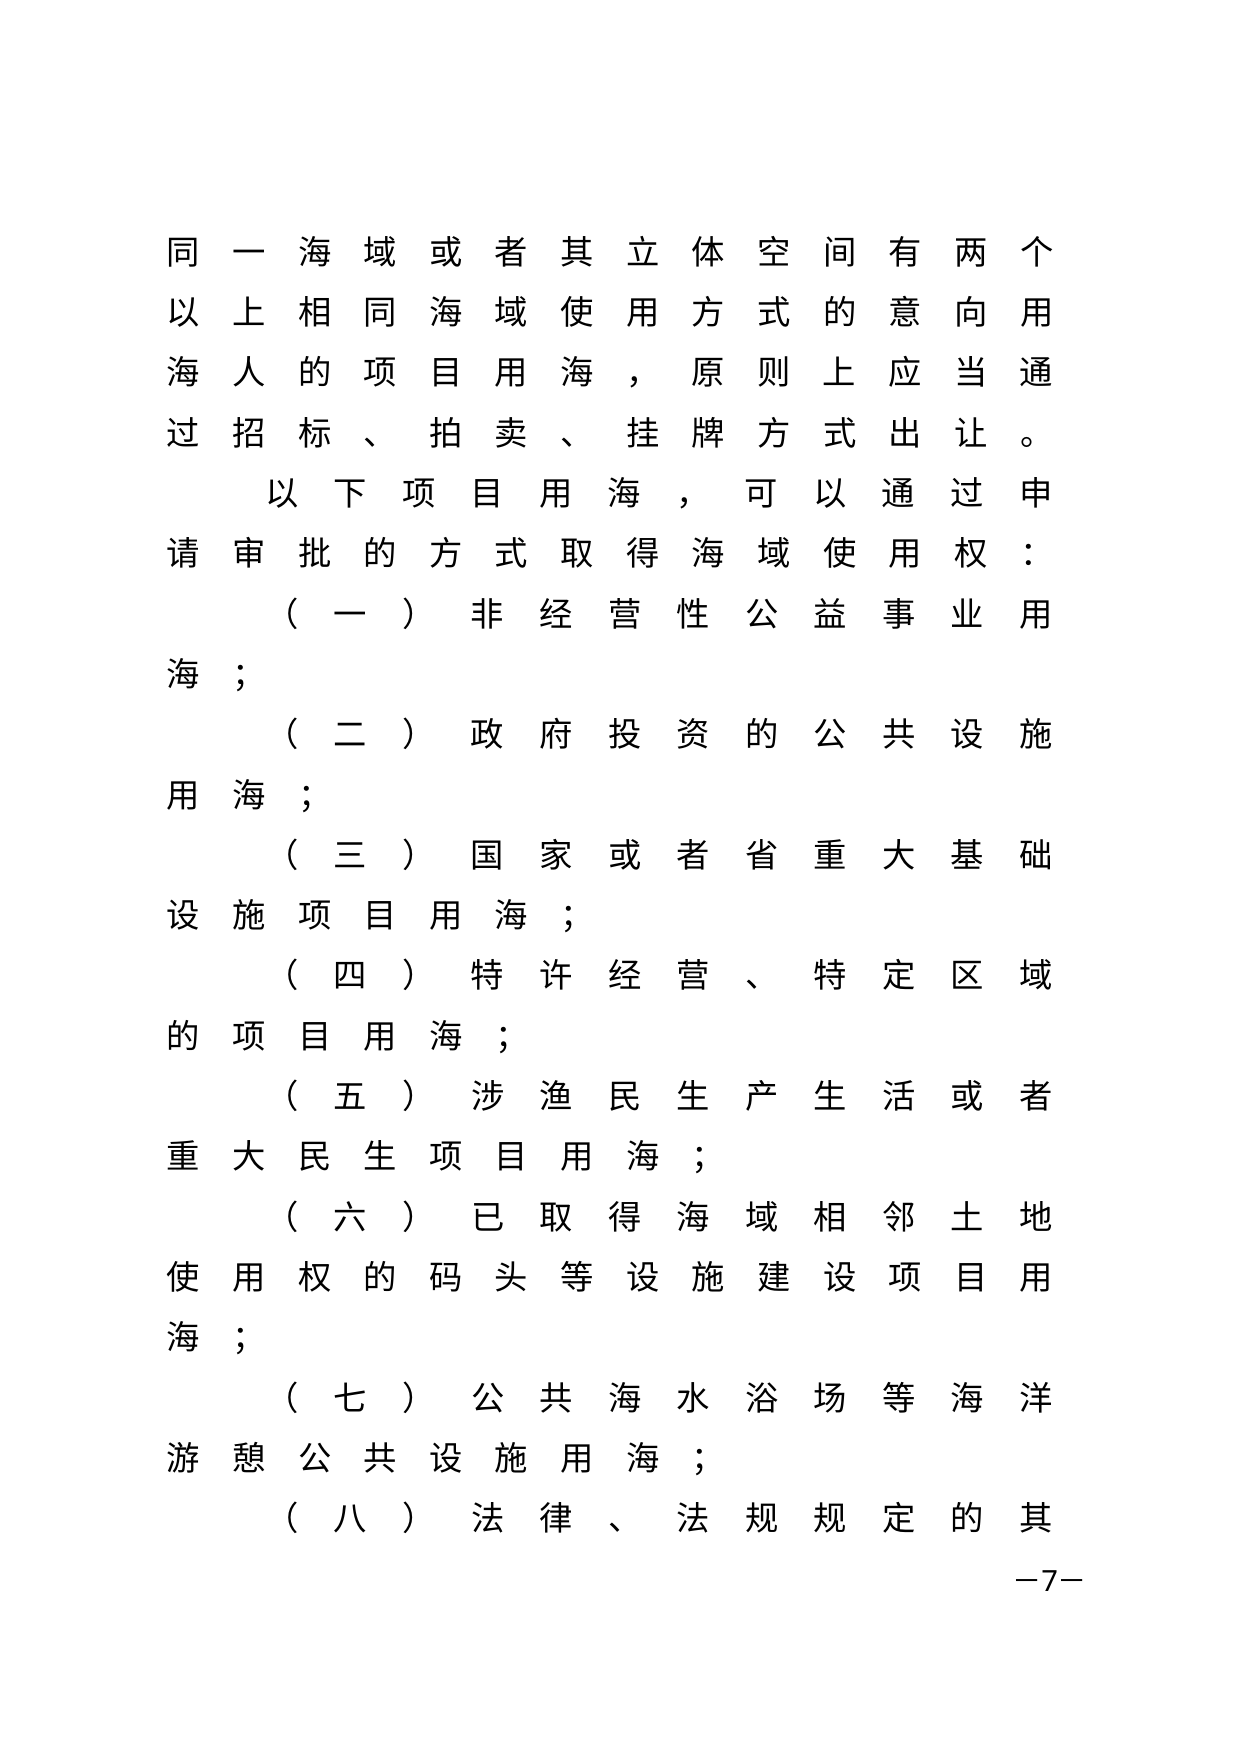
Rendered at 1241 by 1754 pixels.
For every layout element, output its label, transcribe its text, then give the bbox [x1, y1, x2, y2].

text （四）特许经营、特定区域的项目用海； [167, 943, 1085, 1064]
text （八）法律、法规规定的其他项目用海。 [167, 1486, 1085, 1546]
text （一）非经营性公益事业用海； [167, 581, 1085, 702]
text 以下项目用海，可以通过申请审批的方式取得海域使用权： [167, 461, 1085, 581]
text （二）政府投资的公共设施用海； [167, 702, 1085, 823]
text 第九条 工业、商业、旅游、娱乐和其他经营性项目用海以及同一海域或者其立体空间有两个以上相同海域使用方式的意向用海人的项目用海，原则上应当通过招标、拍卖、挂牌方式出让。 [167, 219, 1085, 461]
text （三）国家或者省重大基础设施项目用海； [167, 823, 1085, 943]
text （五）涉渔民生产生活或者重大民生项目用海； [167, 1064, 1085, 1184]
text （六）已取得海域相邻土地使用权的码头等设施建设项目用海； [167, 1184, 1085, 1365]
text （七）公共海水浴场等海洋游憩公共设施用海； [167, 1365, 1085, 1486]
